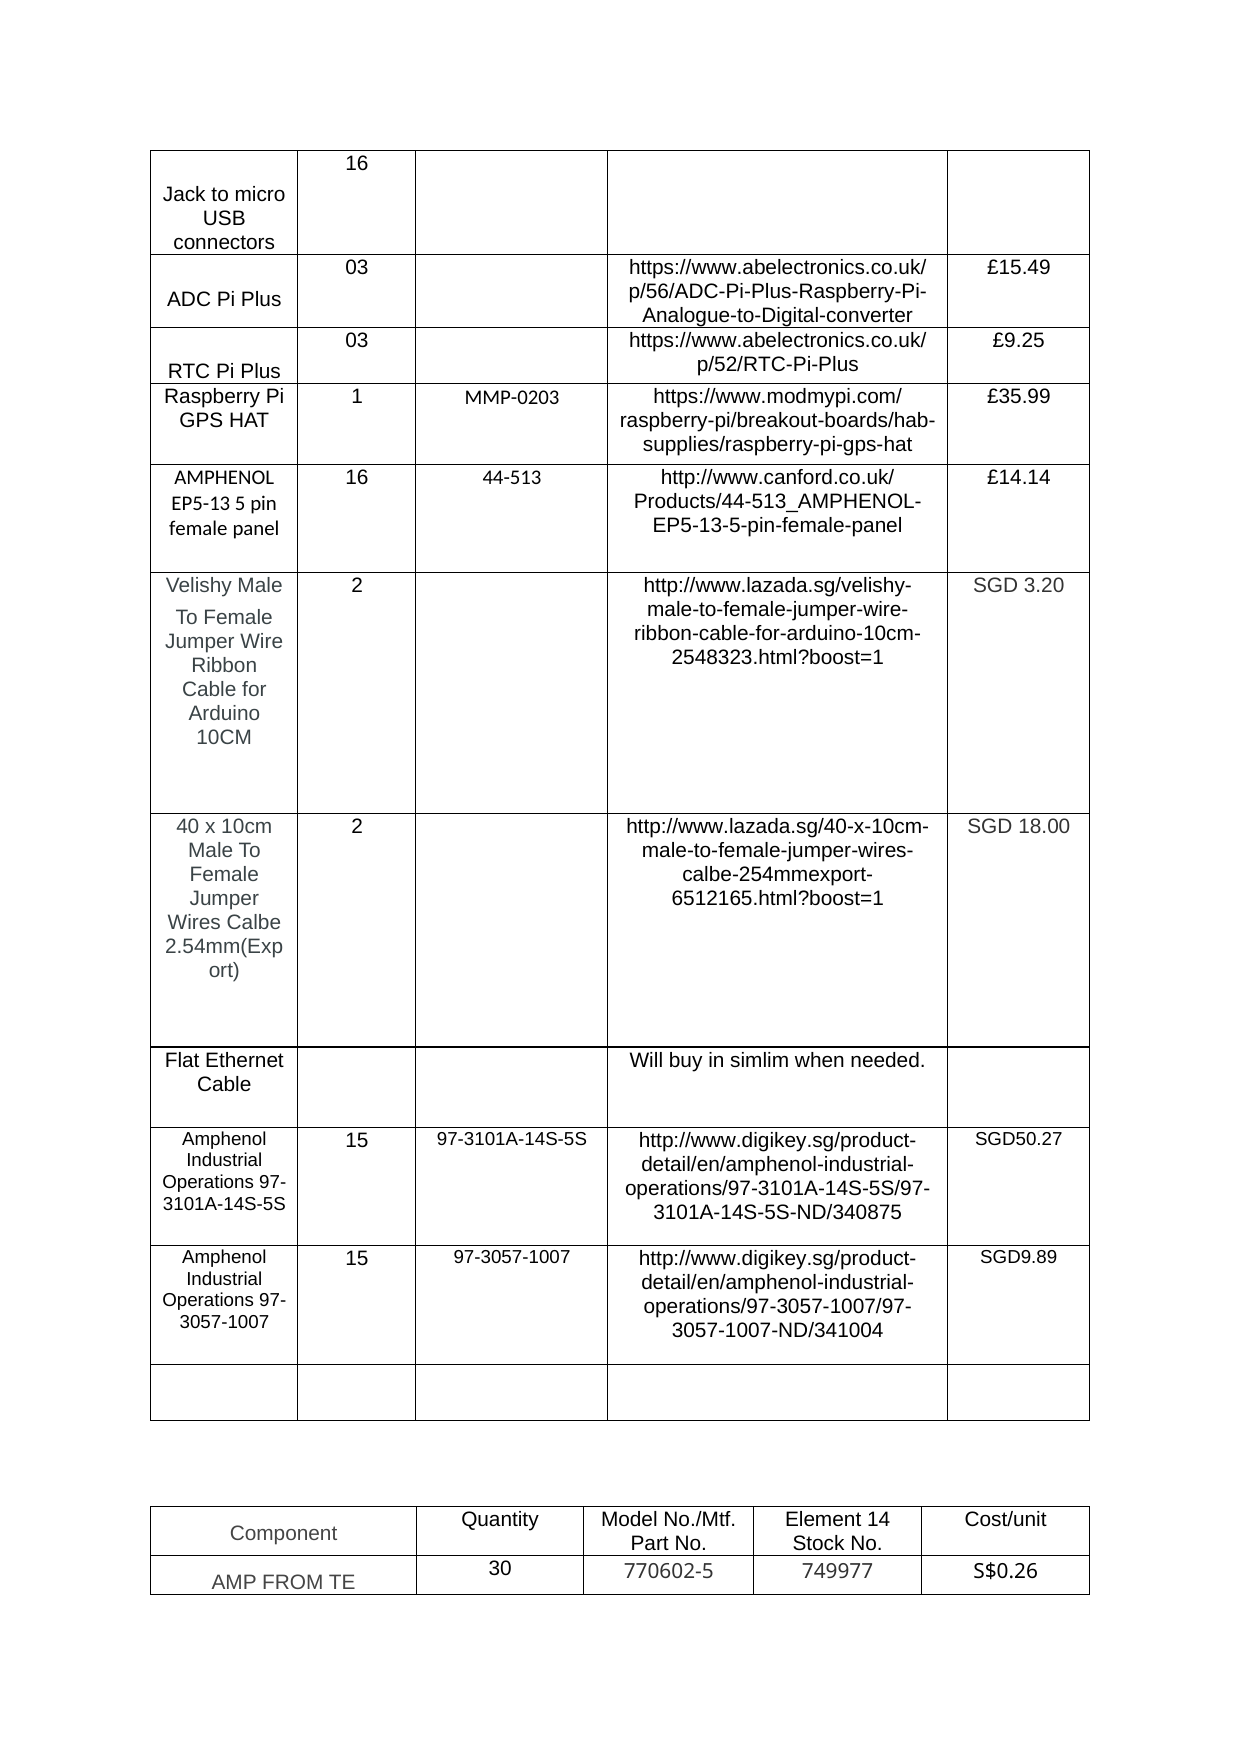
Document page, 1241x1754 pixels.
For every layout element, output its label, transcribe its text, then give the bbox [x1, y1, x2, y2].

table_cell £14.14 [948, 465, 1089, 572]
table_cell [948, 151, 1089, 254]
table_cell Amphenol Industrial Operations 97-3057-1007 [151, 1246, 297, 1364]
table_cell SGD9.89 [948, 1246, 1089, 1364]
table_cell [948, 1365, 1089, 1420]
table_cell 2 [298, 573, 415, 813]
table_cell Jack to micro USB connectors [151, 151, 297, 254]
table_cell RTC Pi Plus [151, 328, 297, 383]
table_cell 97-3101A-14S-5S [416, 1128, 607, 1245]
table_cell [298, 1048, 415, 1127]
table_cell [416, 328, 607, 383]
table_cell [416, 814, 607, 1046]
table_cell http://www.digikey.sg/product-detail/en/amphenol-industrial-operations/97-3101A-14S-5S/97-3101A-14S-5S-ND/340875 [608, 1128, 947, 1245]
table_cell [298, 1365, 415, 1420]
table_header Cost/unit [922, 1507, 1089, 1555]
table_cell https://www.modmypi.com/raspberry-pi/breakout-boards/hab-supplies/raspberry-pi-gps-hat [608, 384, 947, 463]
table_cell [416, 151, 607, 254]
table_cell 16 [298, 465, 415, 572]
table_cell http://www.lazada.sg/velishy-male-to-female-jumper-wire-ribbon-cable-for-arduino-10cm-2548323.html?boost=1 [608, 573, 947, 813]
table_cell Flat Ethernet Cable [151, 1048, 297, 1127]
table_header Element 14 Stock No. [754, 1507, 921, 1555]
table_cell 2 [298, 814, 415, 1046]
table_cell MMP-0203 [416, 384, 607, 463]
table_cell 40 x 10cm Male To Female Jumper Wires Calbe 2.54mm(Export) [151, 814, 297, 1046]
table_cell [151, 1365, 297, 1420]
table_cell 770602-5 [584, 1556, 753, 1593]
table_cell [416, 1365, 607, 1420]
table_cell SGD 18.00 [948, 814, 1089, 1046]
table_cell 03 [298, 328, 415, 383]
table_cell http://www.canford.co.uk/Products/44-513_AMPHENOL-EP5-13-5-pin-female-panel [608, 465, 947, 572]
table_cell 30 [417, 1556, 583, 1593]
table_cell SGD 3.20 [948, 573, 1089, 813]
table_cell 97-3057-1007 [416, 1246, 607, 1364]
table_cell [608, 1365, 947, 1420]
table_cell S$0.26 [922, 1556, 1089, 1593]
table_cell £15.49 [948, 255, 1089, 327]
table_cell 749977 [754, 1556, 921, 1593]
table_cell http://www.digikey.sg/product-detail/en/amphenol-industrial-operations/97-3057-1007/97-3057-1007-ND/341004 [608, 1246, 947, 1364]
table_cell SGD50.27 [948, 1128, 1089, 1245]
table_cell 15 [298, 1128, 415, 1245]
table_cell [416, 573, 607, 813]
table_cell [608, 151, 947, 254]
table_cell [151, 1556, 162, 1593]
table_cell £9.25 [948, 328, 1089, 383]
table_header Model No./Mtf. Part No. [584, 1507, 753, 1555]
table_header Component [151, 1507, 416, 1555]
table_cell [948, 1048, 1089, 1127]
table_cell http://www.lazada.sg/40-x-10cm-male-to-female-jumper-wires-calbe-254mmexport-6512165.html?boost=1 [608, 814, 947, 1046]
table_cell 44-513 [416, 465, 607, 572]
table_cell ADC Pi Plus [151, 255, 297, 327]
table_cell 1 [298, 384, 415, 463]
table_cell [416, 255, 607, 327]
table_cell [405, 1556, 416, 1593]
table_cell 16 [298, 151, 415, 254]
table_cell AMPHENOL EP5-13 5 pin female panel [151, 465, 297, 572]
table_cell Velishy Male To Female Jumper Wire Ribbon Cable for Arduino 10CM [151, 573, 297, 813]
table_cell Amphenol Industrial Operations 97-3101A-14S-5S [151, 1128, 297, 1245]
table_cell 15 [298, 1246, 415, 1364]
table_cell £35.99 [948, 384, 1089, 463]
table_cell https://www.abelectronics.co.uk/p/56/ADC-Pi-Plus-Raspberry-Pi-Analogue-to-Digital-converter [608, 255, 947, 327]
table_cell https://www.abelectronics.co.uk/p/52/RTC-Pi-Plus [608, 328, 947, 383]
table_cell Raspberry Pi GPS HAT [151, 384, 297, 463]
table_cell 03 [298, 255, 415, 327]
table_cell Will buy in simlim when needed. [608, 1048, 947, 1127]
table_header Quantity [417, 1507, 583, 1555]
table_cell [416, 1048, 607, 1127]
